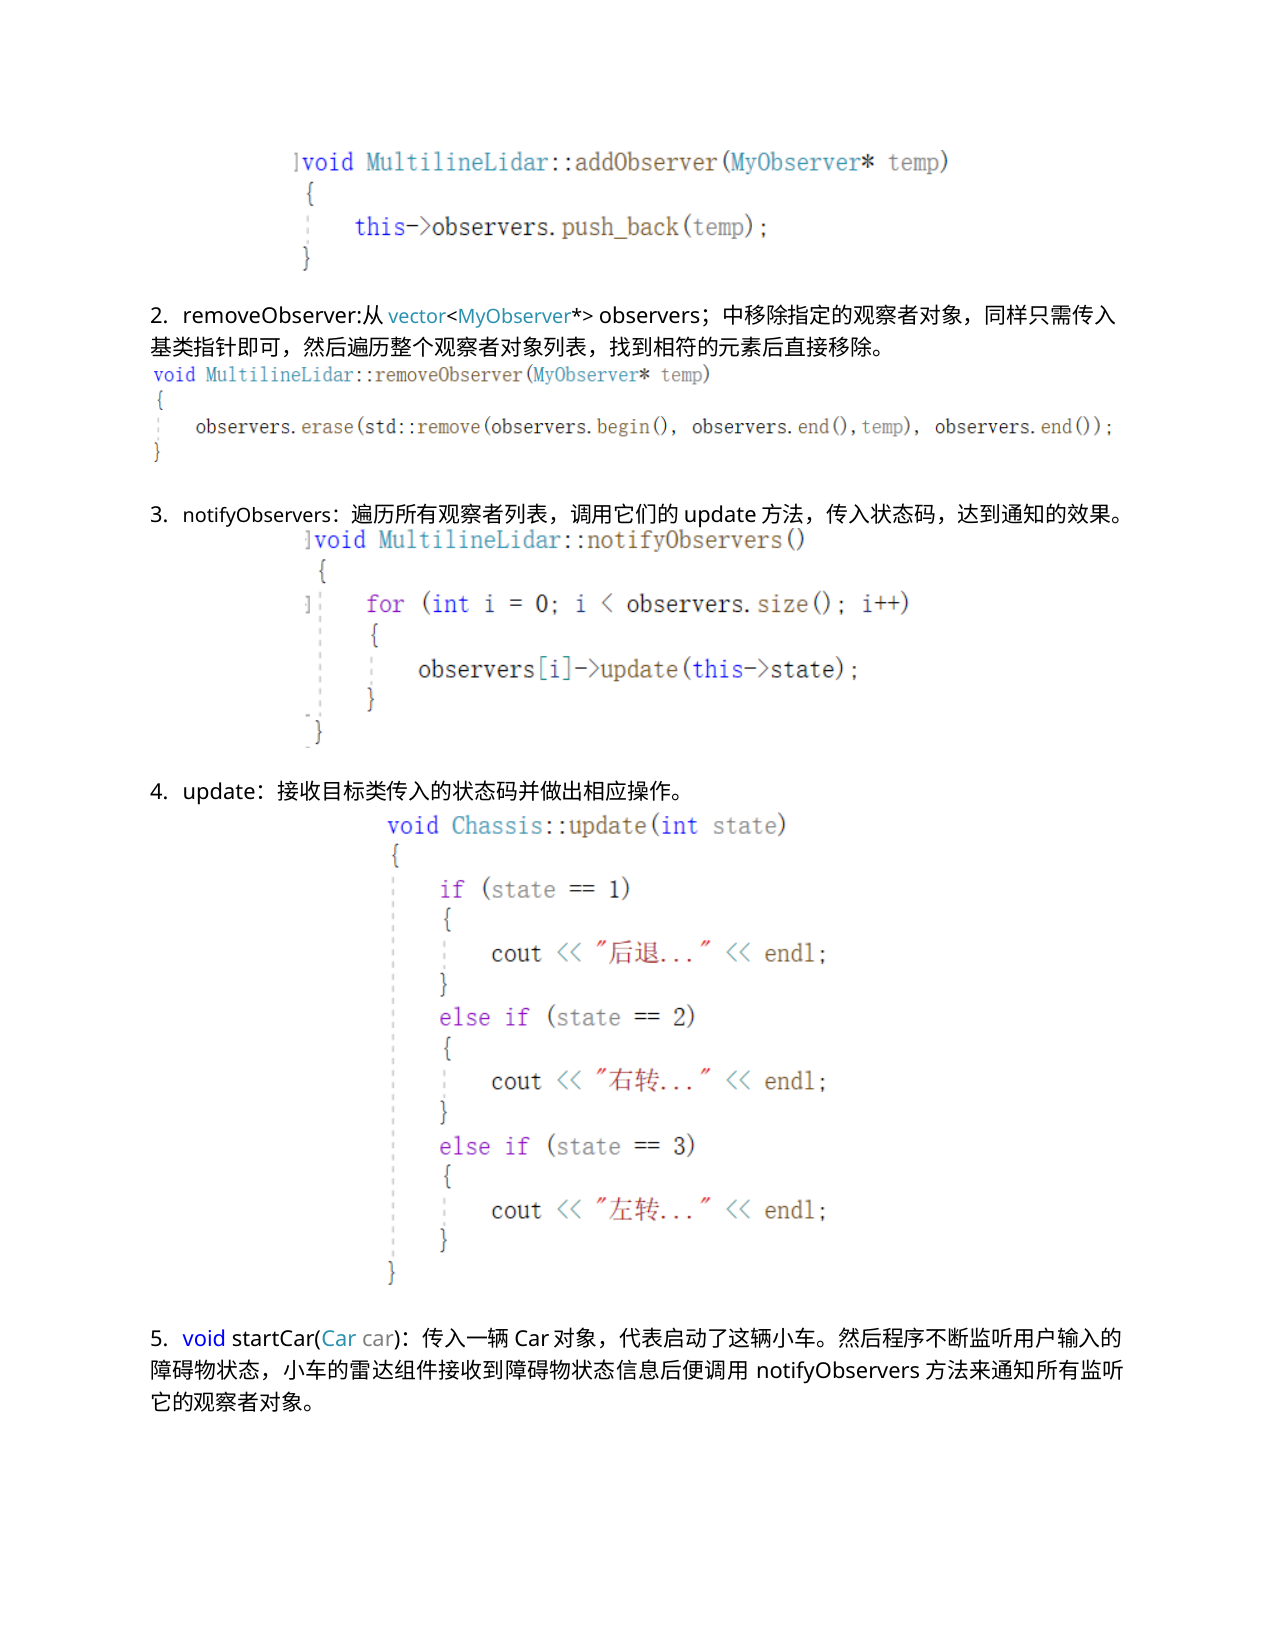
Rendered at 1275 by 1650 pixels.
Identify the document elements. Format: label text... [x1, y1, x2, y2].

picture [150, 361, 1125, 470]
picture [294, 150, 981, 272]
list update：接收目标类传入的状态码并做出相应操作。 [150, 774, 1125, 806]
picture [305, 528, 970, 748]
list removeObserver:从vector<MyObserver*> observers；中移除指定的观察者对象，同样只需传入基类指针即可，然后遍历整个观察者对象列表，找到相符的元素后直接移除。 [150, 298, 1125, 361]
picture [383, 805, 892, 1295]
list notifyObservers：遍历所有观察者列表，调用它们的update方法，传入状态码，达到通知的效果。 [150, 497, 1125, 528]
list void startCar(Car car)：传入一辆Car对象，代表启动了这辆小车。然后程序不断监听用户输入的障碍物状态，小车的雷达组件接收到障碍物状态信息后便调用notifyObservers方法来通知所有监听它的观察者对象。 [150, 1321, 1125, 1416]
